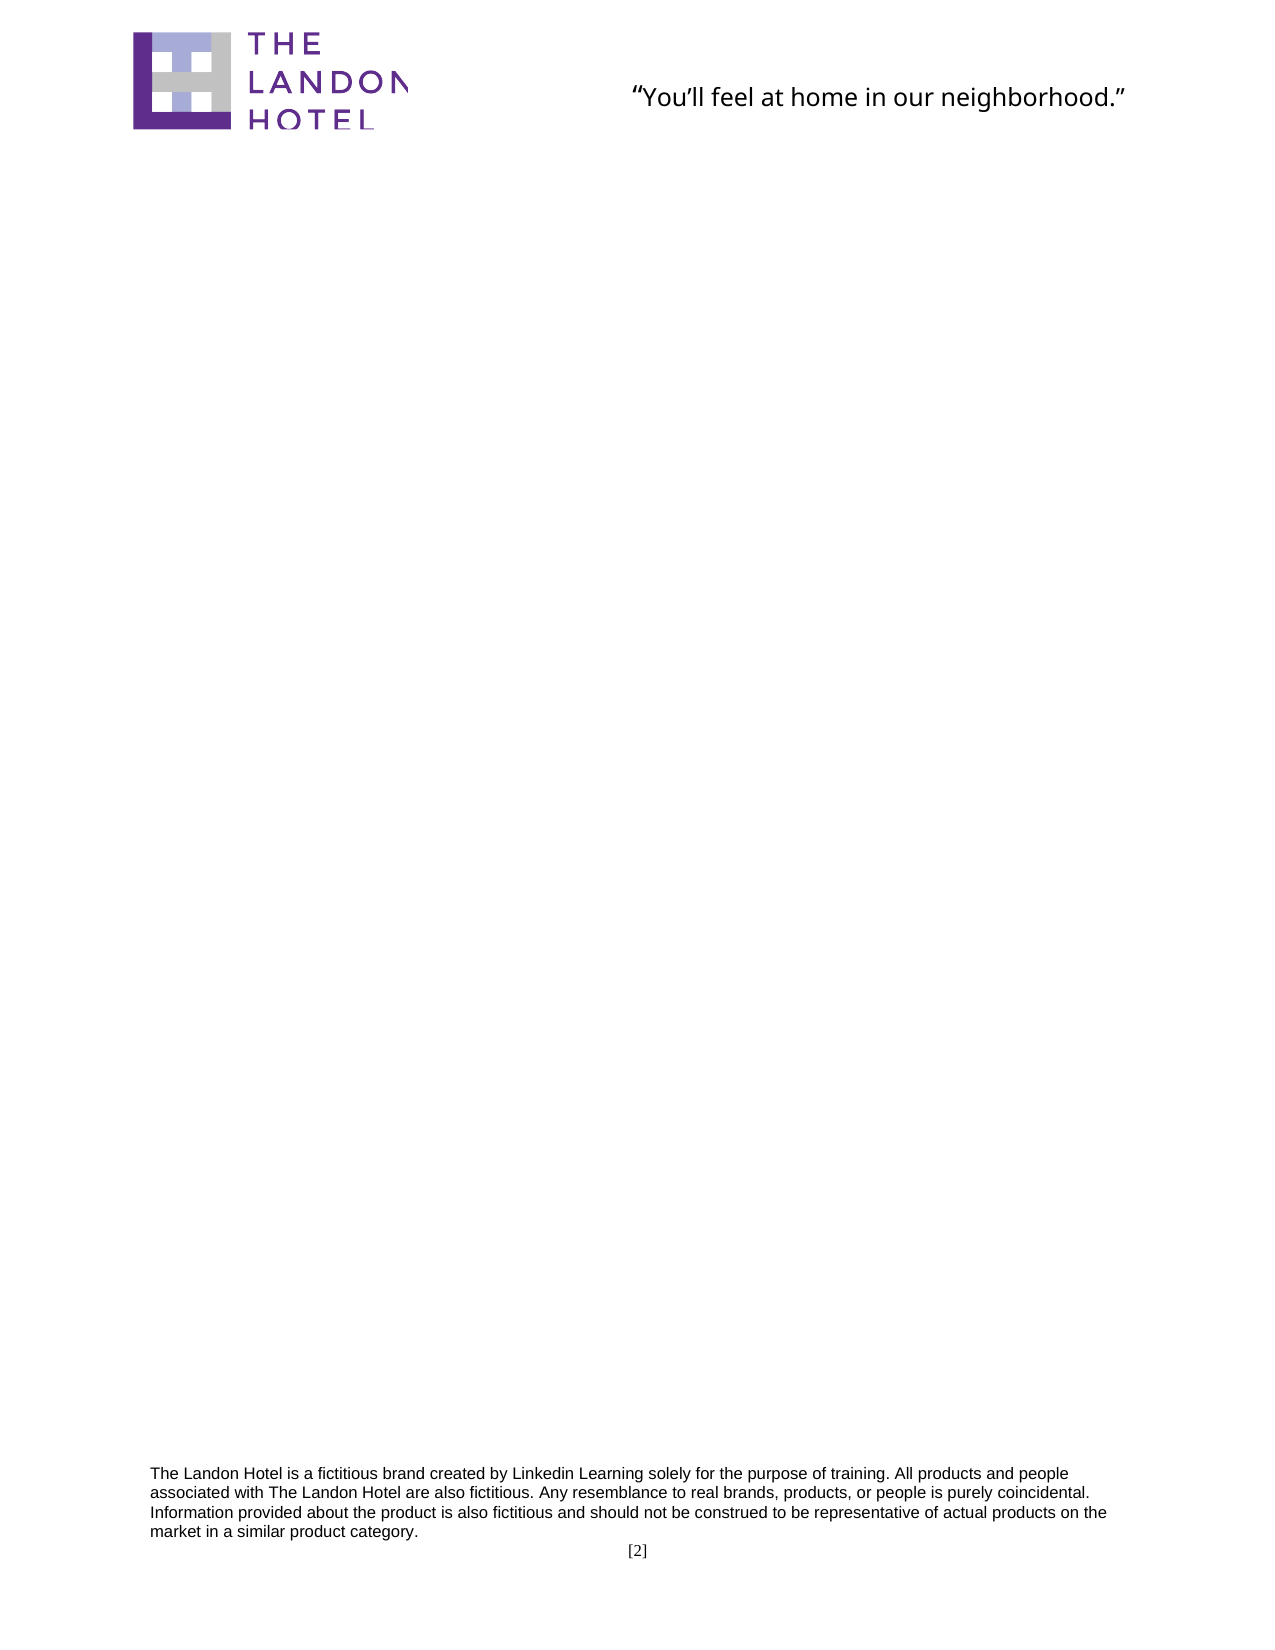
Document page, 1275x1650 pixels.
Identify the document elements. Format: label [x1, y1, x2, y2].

picture [132, 32, 408, 130]
